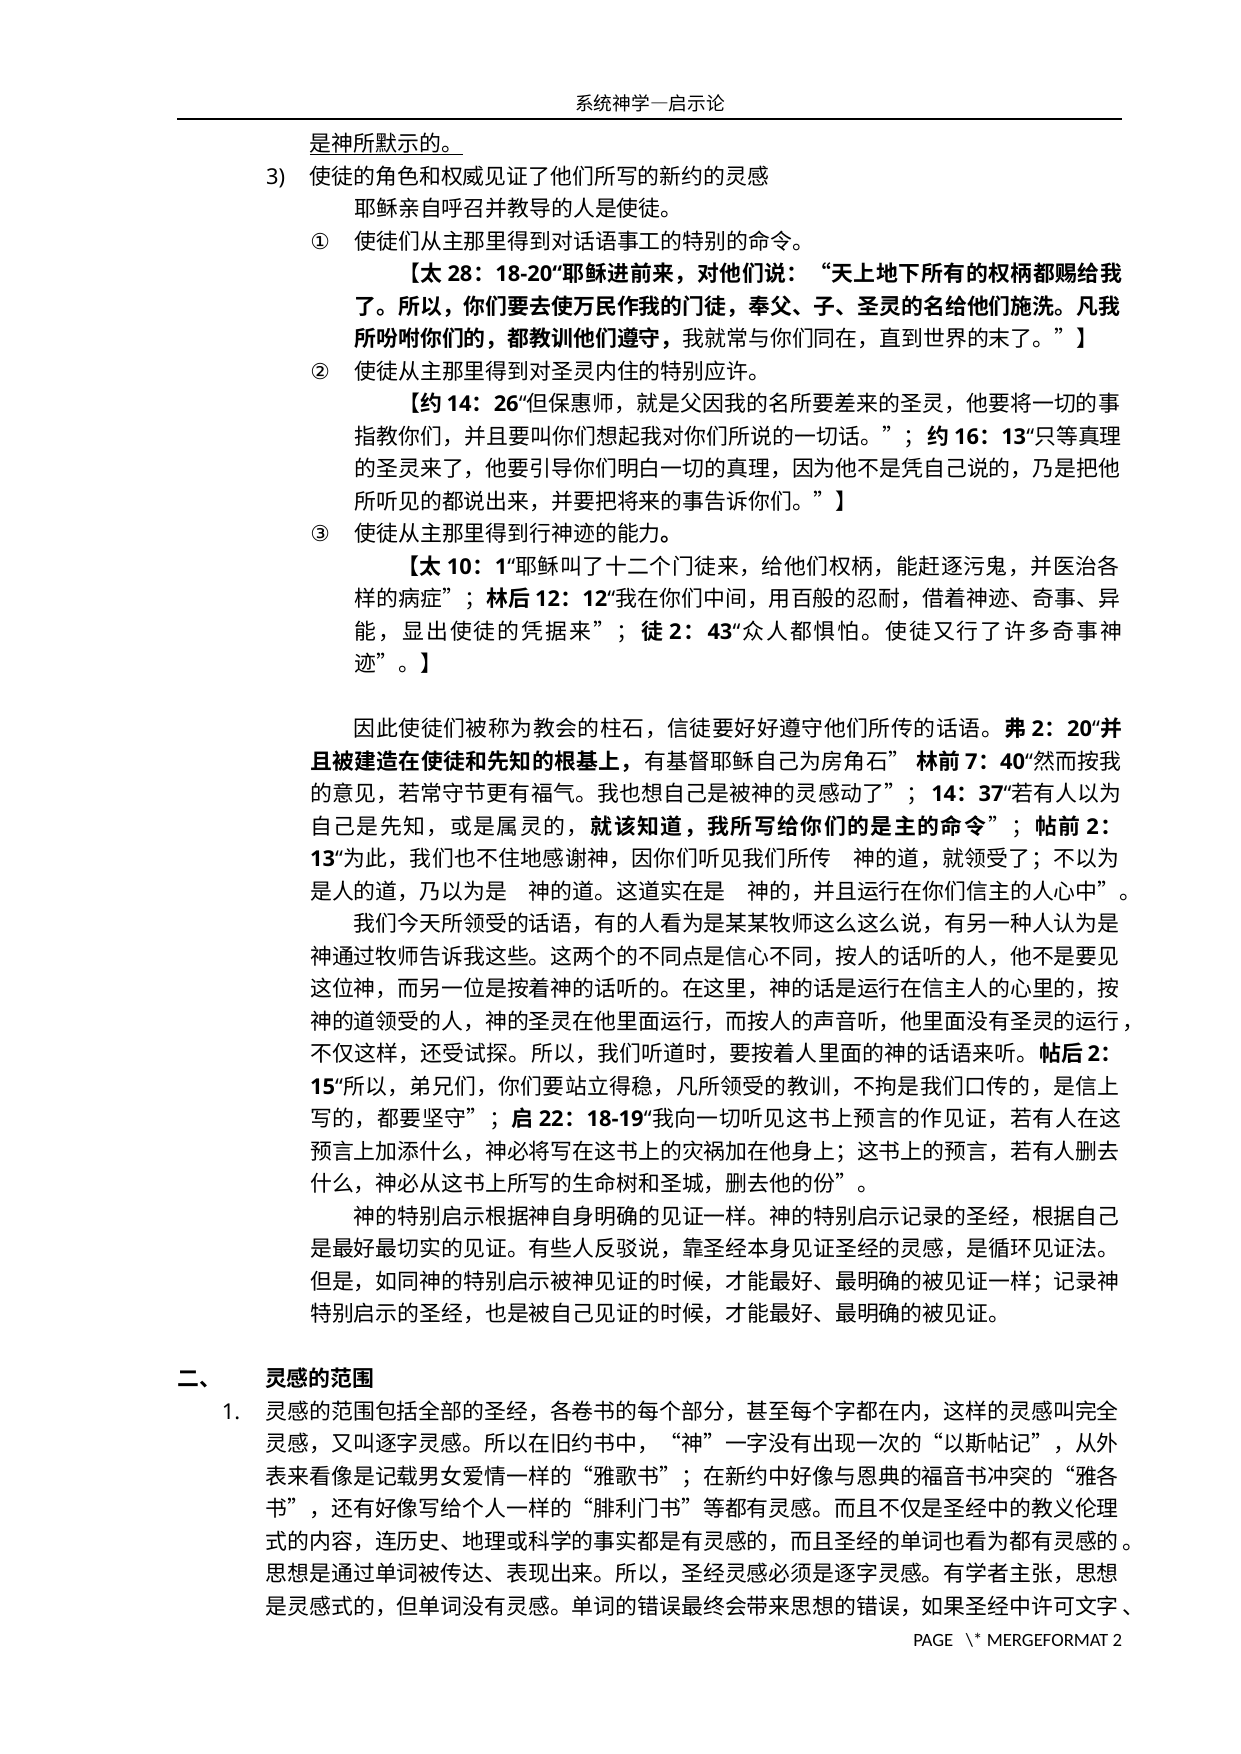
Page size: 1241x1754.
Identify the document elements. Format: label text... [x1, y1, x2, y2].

list 使徒从主那里得到行神迹的能力。 [310, 516, 1122, 548]
list 因此使徒们被称为教会的柱石，信徒要好好遵守他们所传的话语。弗2：20“并且被建造在使徒和先知的根基上，有基督耶稣自己为房角石” 林前7：40“然而按我的意见，若常守节更有福气。我也想自己是被神的灵感动了”；14：37“若有人以为自己是先知，或是属灵的，就该知道，我所写给你们的是主的命令”；帖前2：13“为此，我们也不住地感谢神，因你们听见我们所传 神的道，就领受了；不以为是人的道，乃以为是 神的道。这道实在是 神的，并且运行在你们信主的人心中”。 [310, 711, 1122, 906]
list 【太28：18-20“耶稣进前来，对他们说：“天上地下所有的权柄都赐给我了。所以，你们要去使万民作我的门徒，奉父、子、圣灵的名给他们施洗。凡我所吩咐你们的，都教训他们遵守，我就常与你们同在，直到世界的末了。”】 [354, 256, 1122, 353]
list 使徒从主那里得到对圣灵内住的特别应许。 [310, 353, 1122, 386]
list 我们今天所领受的话语，有的人看为是某某牧师这么这么说，有另一种人认为是神通过牧师告诉我这些。这两个的不同点是信心不同，按人的话听的人，他不是要见这位神，而另一位是按着神的话听的。在这里，神的话是运行在信主人的心里的，按神的道领受的人，神的圣灵在他里面运行，而按人的声音听，他里面没有圣灵的运行，不仅这样，还受试探。所以，我们听道时，要按着人里面的神的话语来听。帖后2：15“所以，弟兄们，你们要站立得稳，凡所领受的教训，不拘是我们口传的，是信上写的，都要坚守”；启22：18-19“我向一切听见这书上预言的作见证，若有人在这预言上加添什么，神必将写在这书上的灾祸加在他身上；这书上的预言，若有人删去什么，神必从这书上所写的生命树和圣城，删去他的份”。 [310, 906, 1122, 1198]
list 【太10：1“耶稣叫了十二个门徒来，给他们权柄，能赶逐污鬼，并医治各样的病症”；林后12：12“我在你们中间，用百般的忍耐，借着神迹、奇事、异能，显出使徒的凭据来”；徒2：43“众人都惧怕。使徒又行了许多奇事神迹”。】 [354, 548, 1122, 678]
text 耶稣亲自呼召并教导的人是使徒。 [310, 191, 1122, 223]
list 使徒们从主那里得到对话语事工的特别的命令。 [310, 223, 1122, 256]
list 灵感的范围 [177, 1361, 1122, 1393]
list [222, 1393, 1122, 1621]
text 神的特别启示根据神自身明确的见证一样。神的特别启示记录的圣经，根据自己是最好最切实的见证。有些人反驳说，靠圣经本身见证圣经的灵感，是循环见证法。但是，如同神的特别启示被神见证的时候，才能最好、最明确的被见证一样；记录神特别启示的圣经，也是被自己见证的时候，才能最好、最明确的被见证。 [310, 1198, 1122, 1328]
list 使徒的角色和权威见证了他们所写的新约的灵感 [266, 158, 1122, 191]
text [309, 126, 1122, 158]
list 【约14：26“但保惠师，就是父因我的名所要差来的圣灵，他要将一切的事指教你们，并且要叫你们想起我对你们所说的一切话。”；约16：13“只等真理的圣灵来了，他要引导你们明白一切的真理，因为他不是凭自己说的，乃是把他所听见的都说出来，并要把将来的事告诉你们。”】 [354, 386, 1122, 516]
